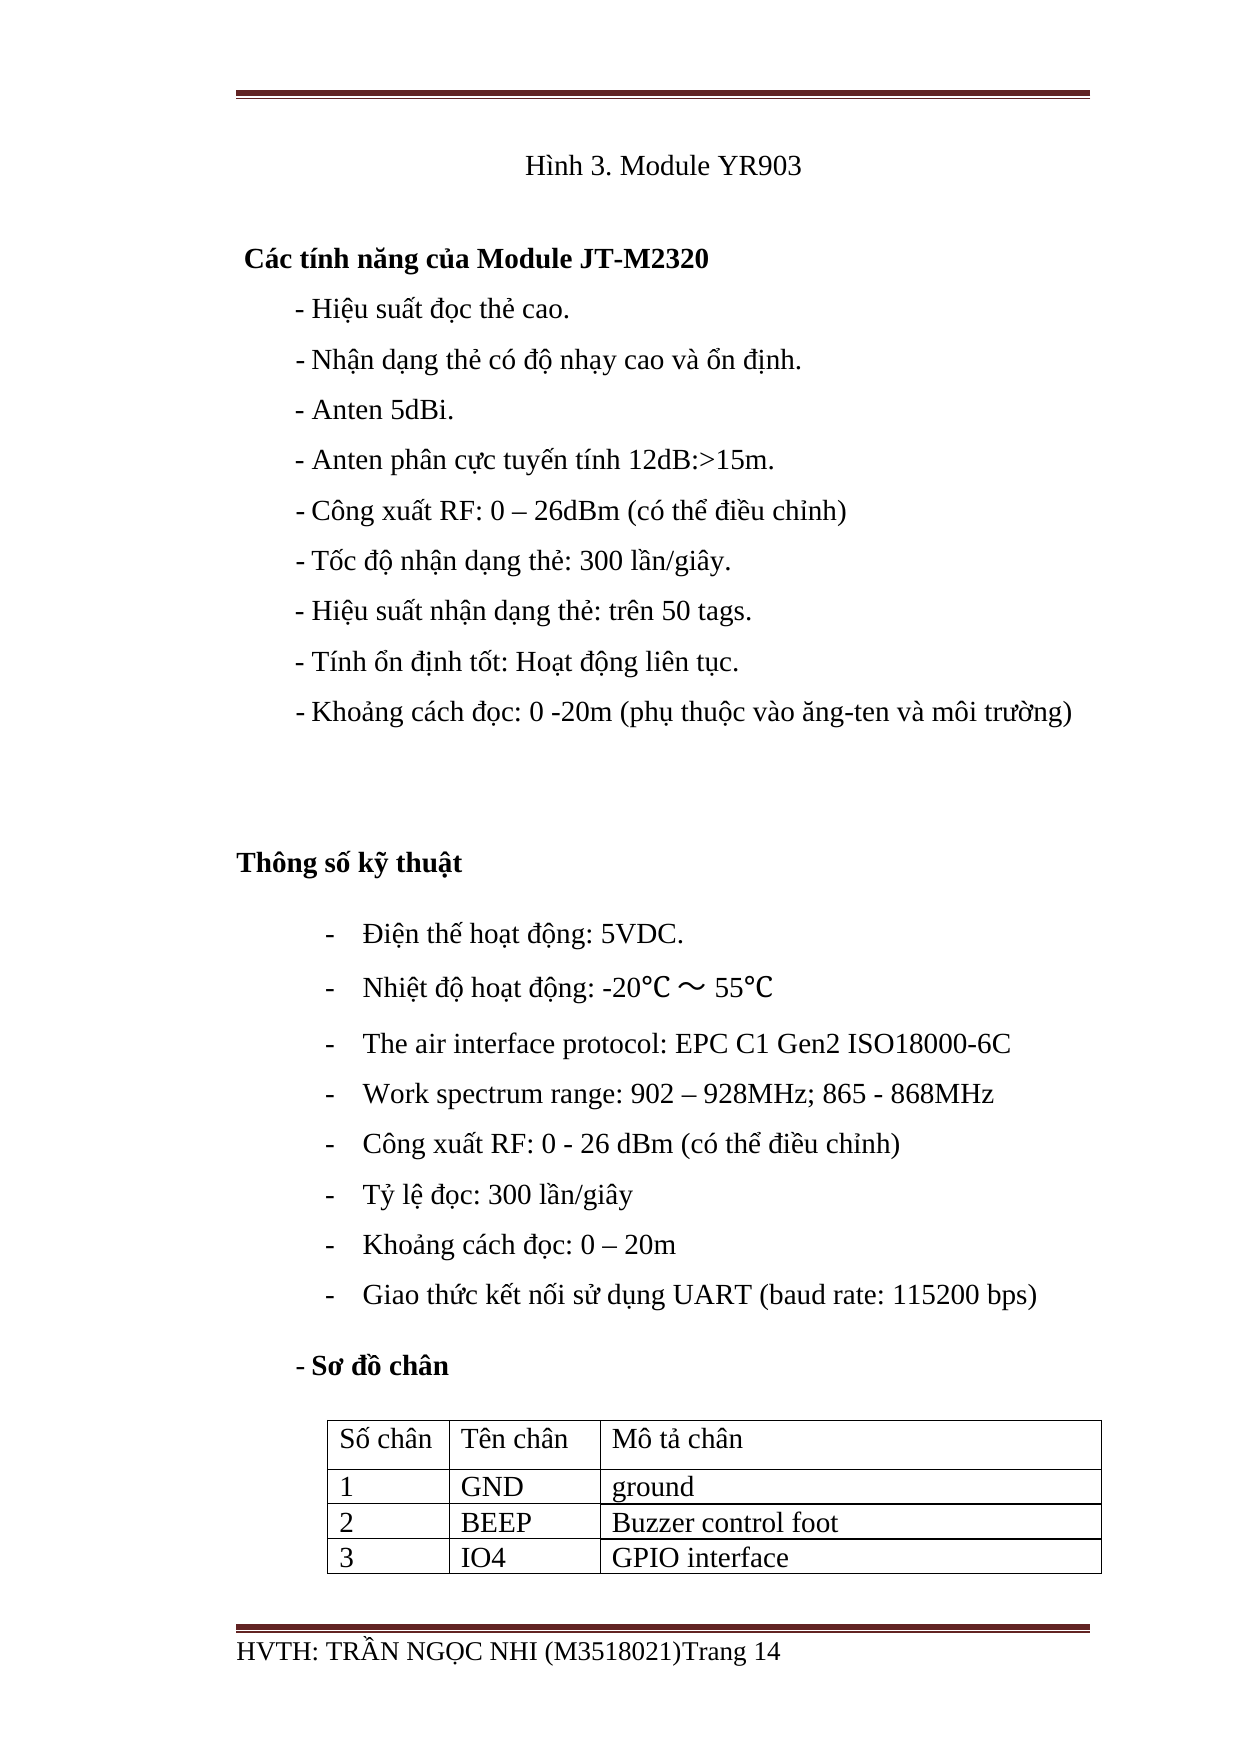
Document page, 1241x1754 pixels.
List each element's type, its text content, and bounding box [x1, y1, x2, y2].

table_cell ground [601, 1470, 1101, 1503]
text Hình 3. Module YR903 [236, 148, 1090, 181]
table_cell 2 [328, 1504, 449, 1538]
table_cell BEEP [450, 1504, 600, 1538]
list Khoảng cách đọc: 0 – 20m [325, 1227, 1090, 1261]
list Sơ đồ chân [236, 1348, 1090, 1382]
list Giao thức kết nối sử dụng UART (baud rate: 115200 bps) [325, 1277, 1090, 1311]
list Work spectrum range: 902 – 928MHz; 865 - 868MHz [325, 1076, 1090, 1110]
list Nhận dạng thẻ có độ nhạy cao và ổn định. - Anten 5dBi. - Anten phân cực tuyến tính 12dB:>15m. [236, 342, 1090, 476]
table_header Mô tả chân [601, 1421, 1101, 1468]
list Công xuất RF: 0 - 26 dBm (có thể điều chỉnh) [325, 1126, 1090, 1160]
list Tốc độ nhận dạng thẻ: 300 lần/giây. - Hiệu suất nhận dạng thẻ: trên 50 tags. - Tính ổn định tốt: Hoạt động liên tục. [236, 543, 1090, 677]
table_header Số chân [328, 1421, 449, 1468]
table_cell GPIO interface [601, 1540, 1101, 1573]
text Các tính năng của Module JT-M2320 - Hiệu suất đọc thẻ cao. [236, 241, 1090, 325]
list Khoảng cách đọc: 0 -20m (phụ thuộc vào ăng-ten và môi trường) [236, 694, 1090, 727]
table_cell GND [450, 1470, 600, 1503]
list Công xuất RF: 0 – 26dBm (có thể điều chỉnh) [236, 493, 1090, 526]
table_cell IO4 [450, 1539, 600, 1573]
list The air interface protocol: EPC C1 Gen2 ISO18000-6C [325, 1026, 1090, 1059]
table_header Tên chân [450, 1421, 600, 1468]
text Thông số kỹ thuật [236, 794, 1090, 878]
table_cell Buzzer control foot [601, 1505, 1101, 1538]
table_cell 1 [328, 1470, 449, 1503]
list Điện thế hoạt động: 5VDC. [325, 916, 1090, 949]
list Tỷ lệ đọc: 300 lần/giây [325, 1177, 1090, 1210]
table_cell 3 [328, 1539, 449, 1573]
list Nhiệt độ hoạt động: -20℃ ～ 55℃ [325, 966, 1090, 1006]
